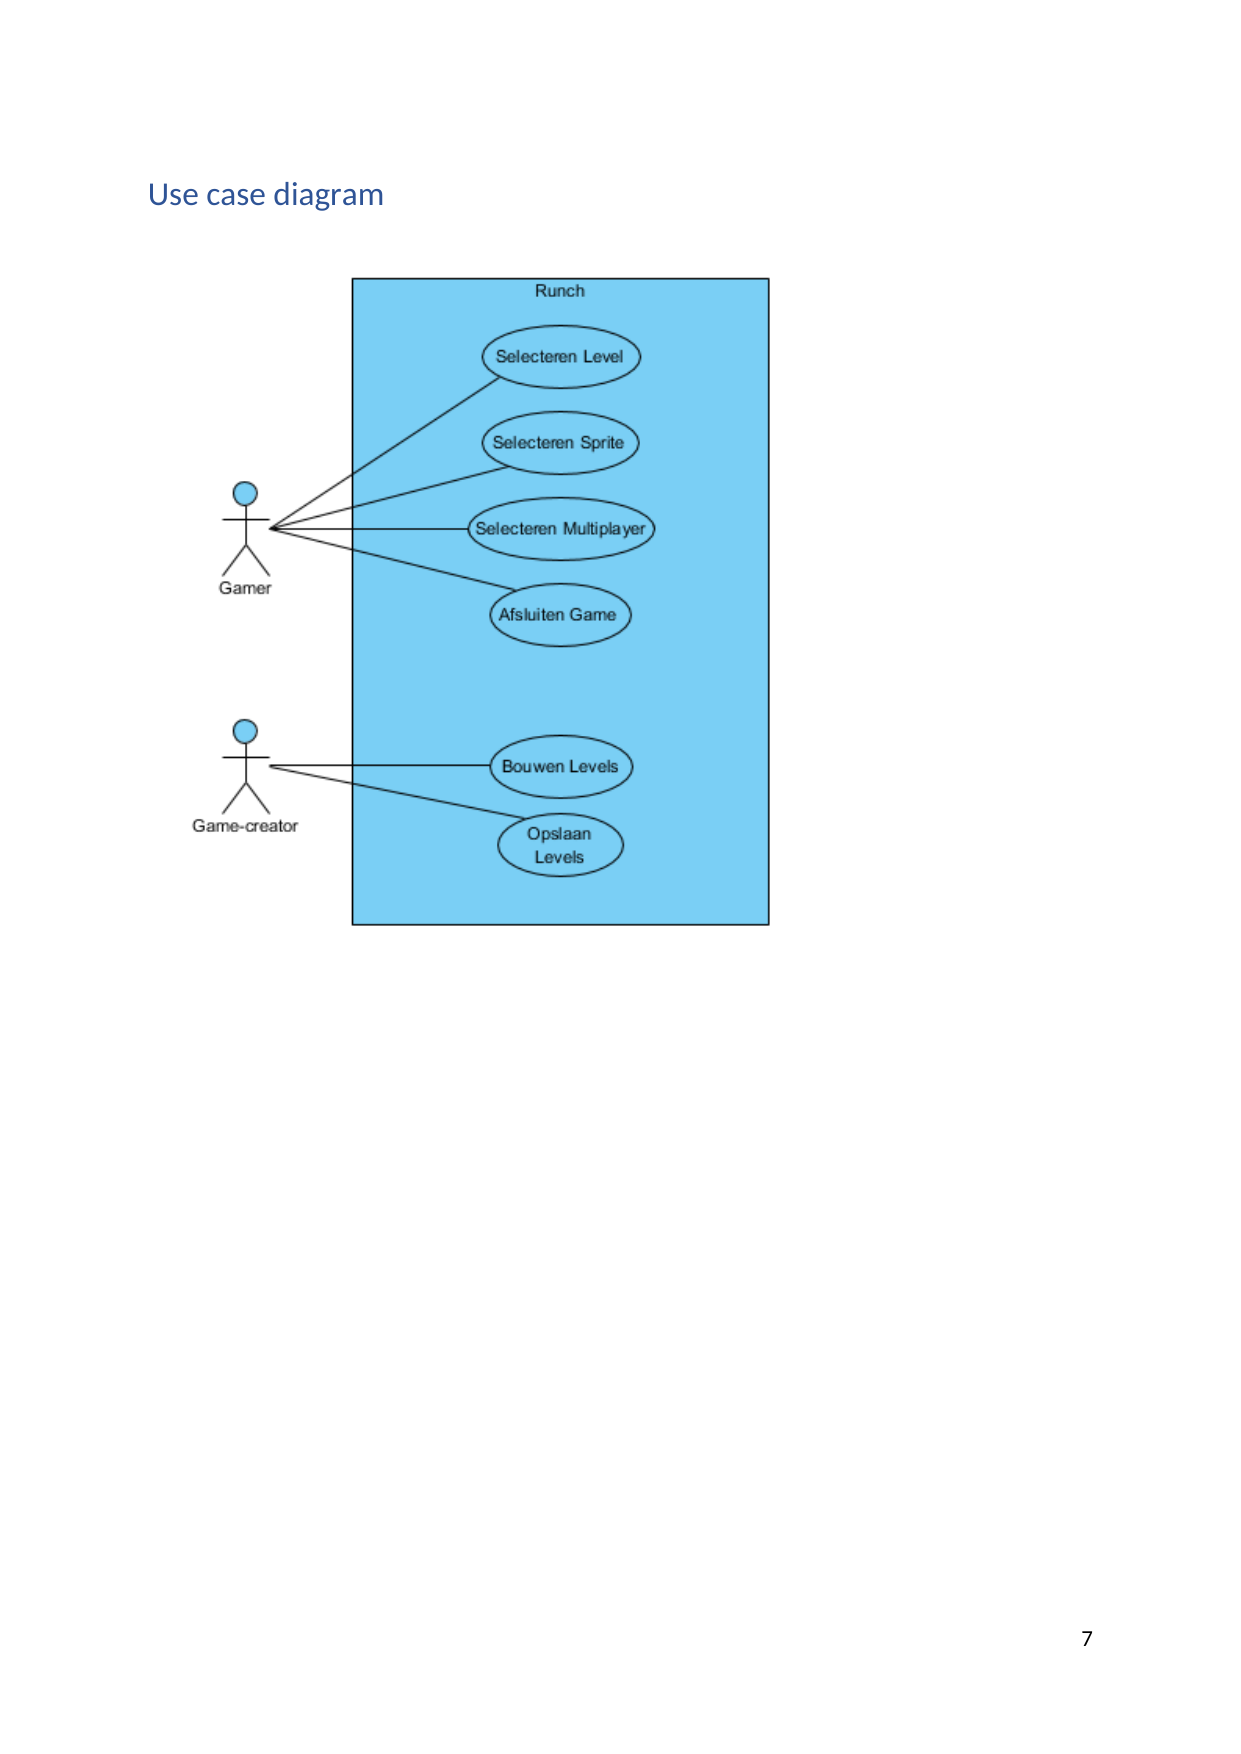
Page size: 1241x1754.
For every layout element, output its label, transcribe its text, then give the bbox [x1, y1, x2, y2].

picture [147, 225, 809, 965]
subtitle Use case diagram [148, 173, 1093, 213]
